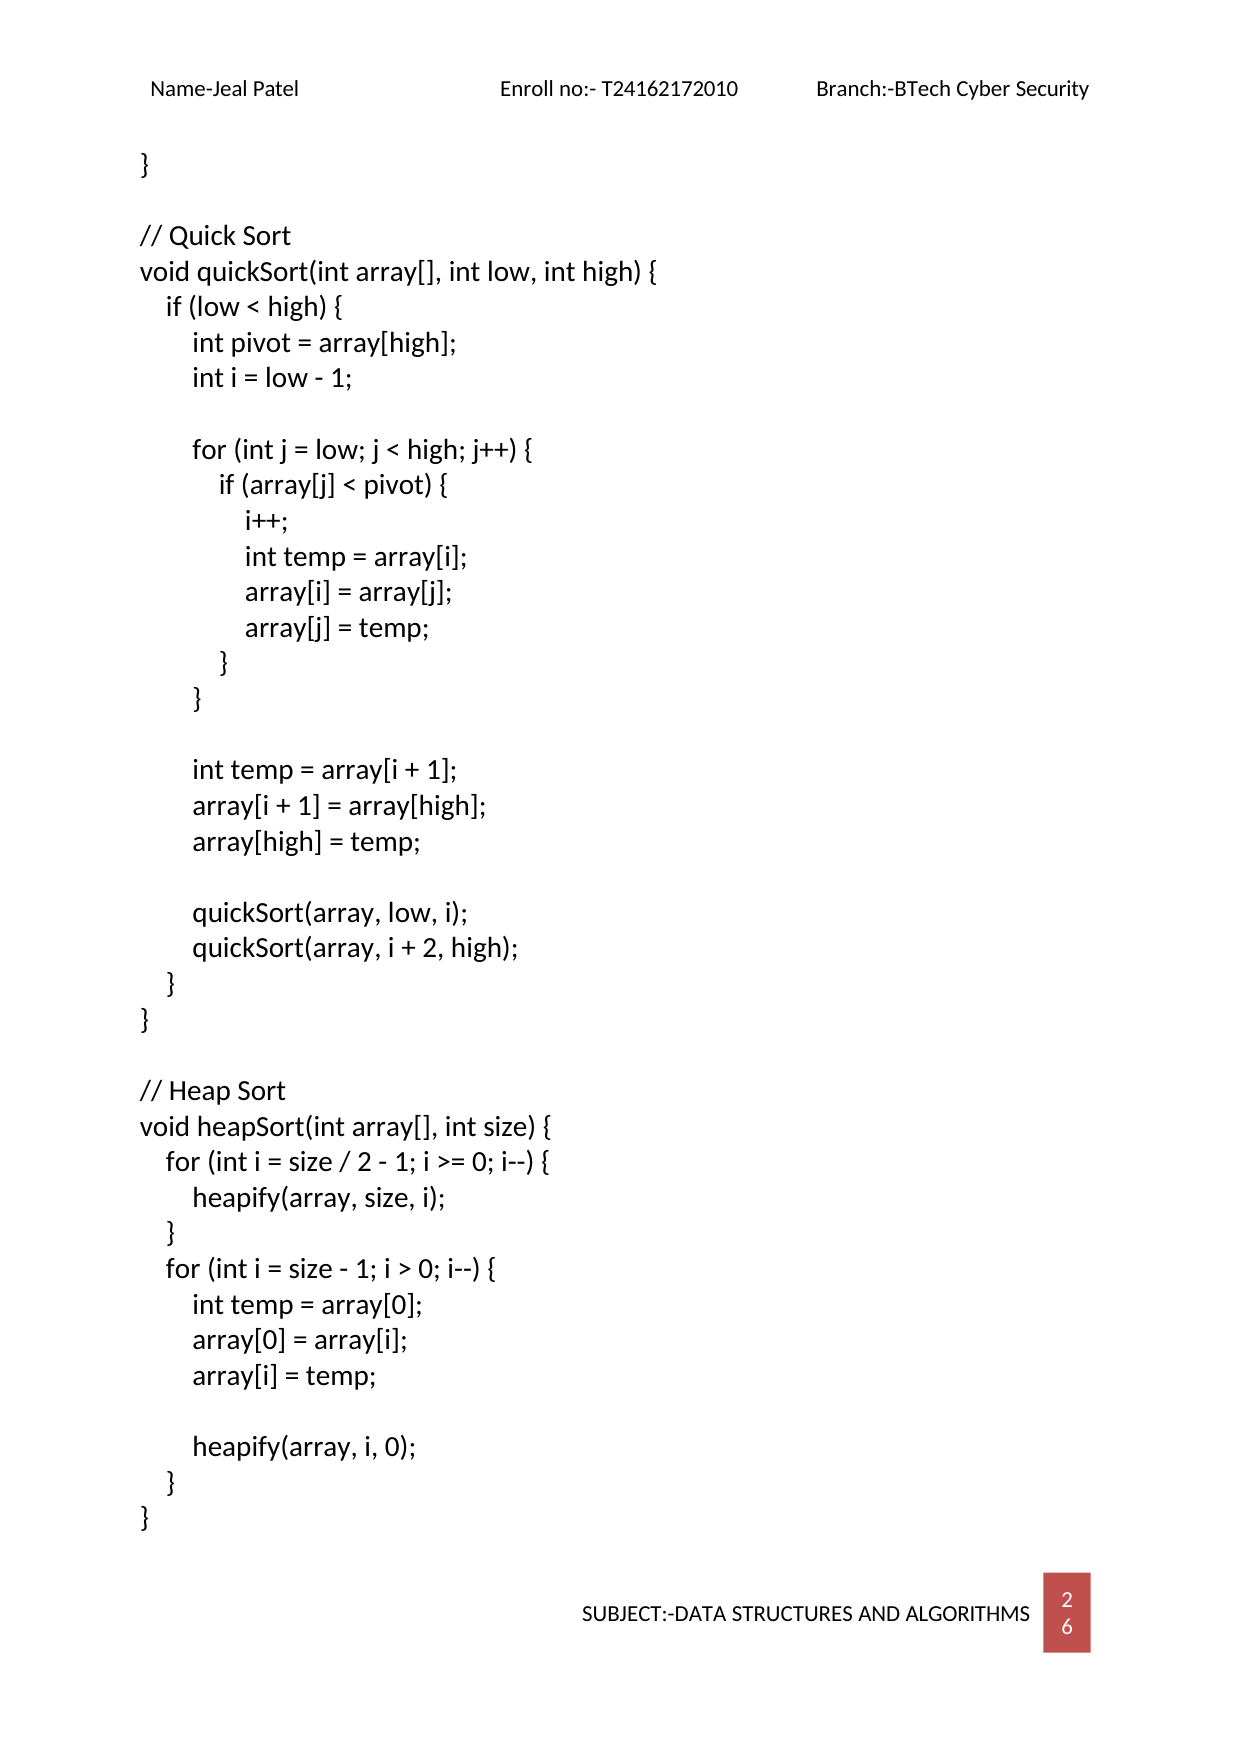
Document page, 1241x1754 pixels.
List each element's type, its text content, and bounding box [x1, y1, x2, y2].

text int temp = array[0]; [139, 1286, 1101, 1321]
text array[high] = temp; [139, 823, 1101, 858]
text } [139, 146, 1101, 181]
text for (int i = size - 1; i > 0; i--) { [139, 1250, 1101, 1286]
text // Heap Sort [139, 1072, 1101, 1108]
text for (int j = low; j < high; j++) { [139, 431, 1101, 466]
text quickSort(array, i + 2, high); [139, 929, 1101, 965]
text void quickSort(int array[], int low, int high) { [139, 253, 1101, 288]
text array[i] = temp; [139, 1357, 1101, 1393]
text // Quick Sort [139, 217, 1101, 253]
text if (array[j] < pivot) { [139, 466, 1101, 502]
text heapify(array, size, i); [139, 1179, 1101, 1214]
text heapify(array, i, 0); [139, 1428, 1101, 1464]
text } [139, 680, 1101, 716]
text quickSort(array, low, i); [139, 894, 1101, 929]
text array[j] = temp; [139, 609, 1101, 644]
text array[i + 1] = array[high]; [139, 787, 1101, 823]
text } [139, 1464, 1101, 1499]
text int temp = array[i]; [139, 538, 1101, 573]
text array[0] = array[i]; [139, 1321, 1101, 1357]
text int temp = array[i + 1]; [139, 751, 1101, 787]
text } [139, 965, 1101, 1001]
text for (int i = size / 2 - 1; i >= 0; i--) { [139, 1143, 1101, 1179]
text if (low < high) { [139, 288, 1101, 324]
text int pivot = array[high]; [139, 324, 1101, 359]
text } [139, 644, 1101, 680]
text void heapSort(int array[], int size) { [139, 1108, 1101, 1143]
text int i = low - 1; [139, 359, 1101, 395]
text } [139, 1499, 1101, 1535]
text } [139, 1214, 1101, 1250]
text array[i] = array[j]; [139, 573, 1101, 609]
text i++; [139, 502, 1101, 538]
text } [139, 1001, 1101, 1036]
